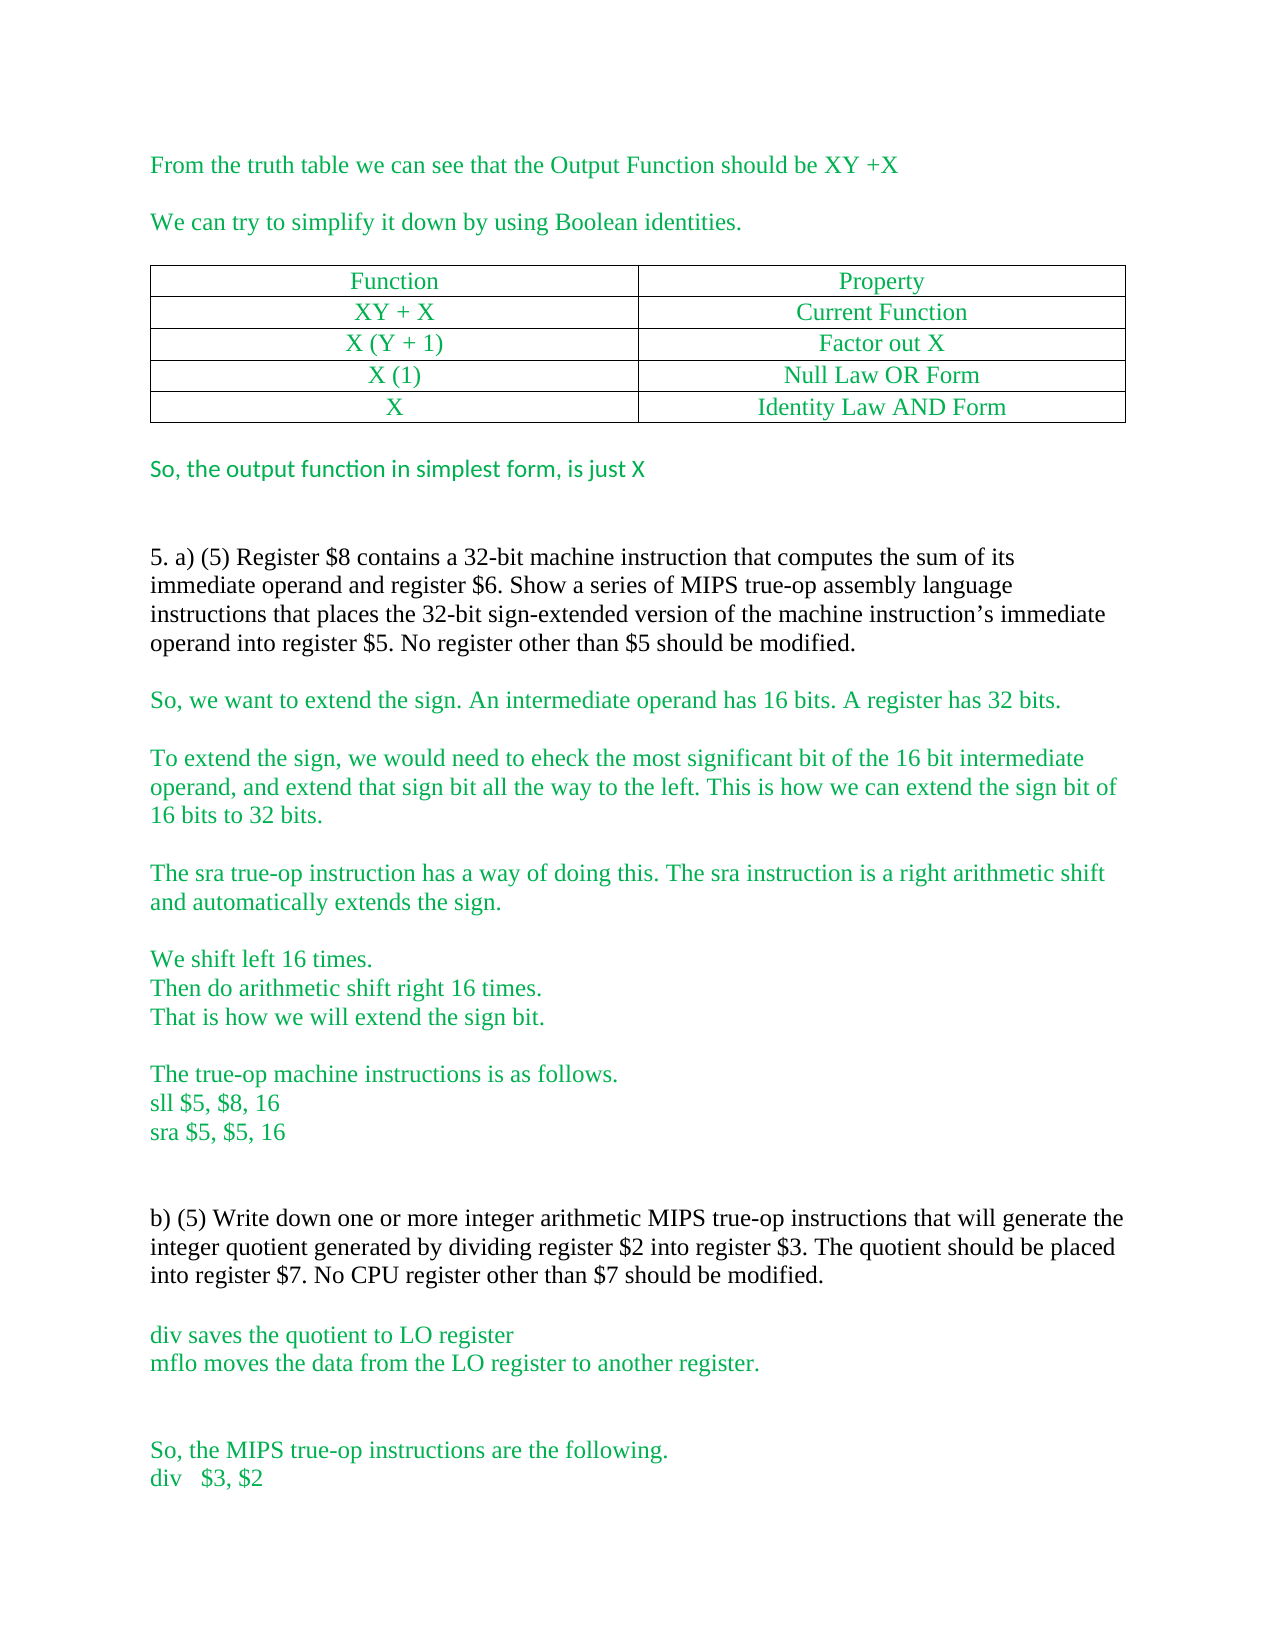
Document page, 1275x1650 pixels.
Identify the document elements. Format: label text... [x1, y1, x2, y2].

text We can try to simplify it down by using Boolean identities. [150, 207, 1125, 236]
table_header Property [639, 266, 1125, 296]
table_cell Identity Law AND Form [639, 392, 1125, 422]
text div $3, $2 [150, 1463, 1125, 1492]
text b) (5) Write down one or more integer arithmetic MIPS true-op instructions that will generate the integer quotient generated by dividing register $2 into register $3. The quotient should be placed into register $7. No CPU register other than $7 should be modified. [150, 1203, 1125, 1289]
table_cell Null Law OR Form [639, 361, 1125, 391]
text From the truth table we can see that the Output Function should be XY +X [150, 150, 1125, 179]
table_cell XY + X [151, 297, 638, 327]
text So, we want to extend the sign. An intermediate operand has 16 bits. A register has 32 bits. [150, 685, 1125, 714]
text So, the MIPS true-op instructions are the following. [150, 1435, 1125, 1463]
text So, the output function in simplest form, is just X [150, 454, 1125, 484]
table_cell X [151, 392, 638, 422]
text sra $5, $5, 16 [150, 1117, 1125, 1145]
text The true-op machine instructions is as follows. [150, 1059, 1125, 1088]
text mflo moves the data from the LO register to another register. [150, 1348, 1125, 1377]
table_cell X (1) [151, 361, 638, 391]
text To extend the sign, we would need to eheck the most significant bit of the 16 bit intermediate operand, and extend that sign bit all the way to the left. This is how we can extend the sign bit of 16 bits to 32 bits. [150, 743, 1125, 829]
text 5. a) (5) Register $8 contains a 32-bit machine instruction that computes the sum of its immediate operand and register $6. Show a series of MIPS true-op assembly language instructions that places the 32-bit sign-extended version of the machine instruction’s immediate operand into register $5. No register other than $5 should be modified. [150, 542, 1125, 657]
table_header Function [151, 266, 638, 296]
table_cell X (Y + 1) [151, 329, 638, 359]
table_cell Factor out X [639, 329, 1125, 359]
text The sra true-op instruction has a way of doing this. The sra instruction is a right arithmetic shift and automatically extends the sign. [150, 858, 1125, 915]
text That is how we will extend the sign bit. [150, 1002, 1125, 1030]
text Then do arithmetic shift right 16 times. [150, 973, 1125, 1002]
table_cell Current Function [639, 297, 1125, 327]
text We shift left 16 times. [150, 944, 1125, 973]
text sll $5, $8, 16 [150, 1088, 1125, 1117]
text div saves the quotient to LO register [150, 1320, 1125, 1348]
